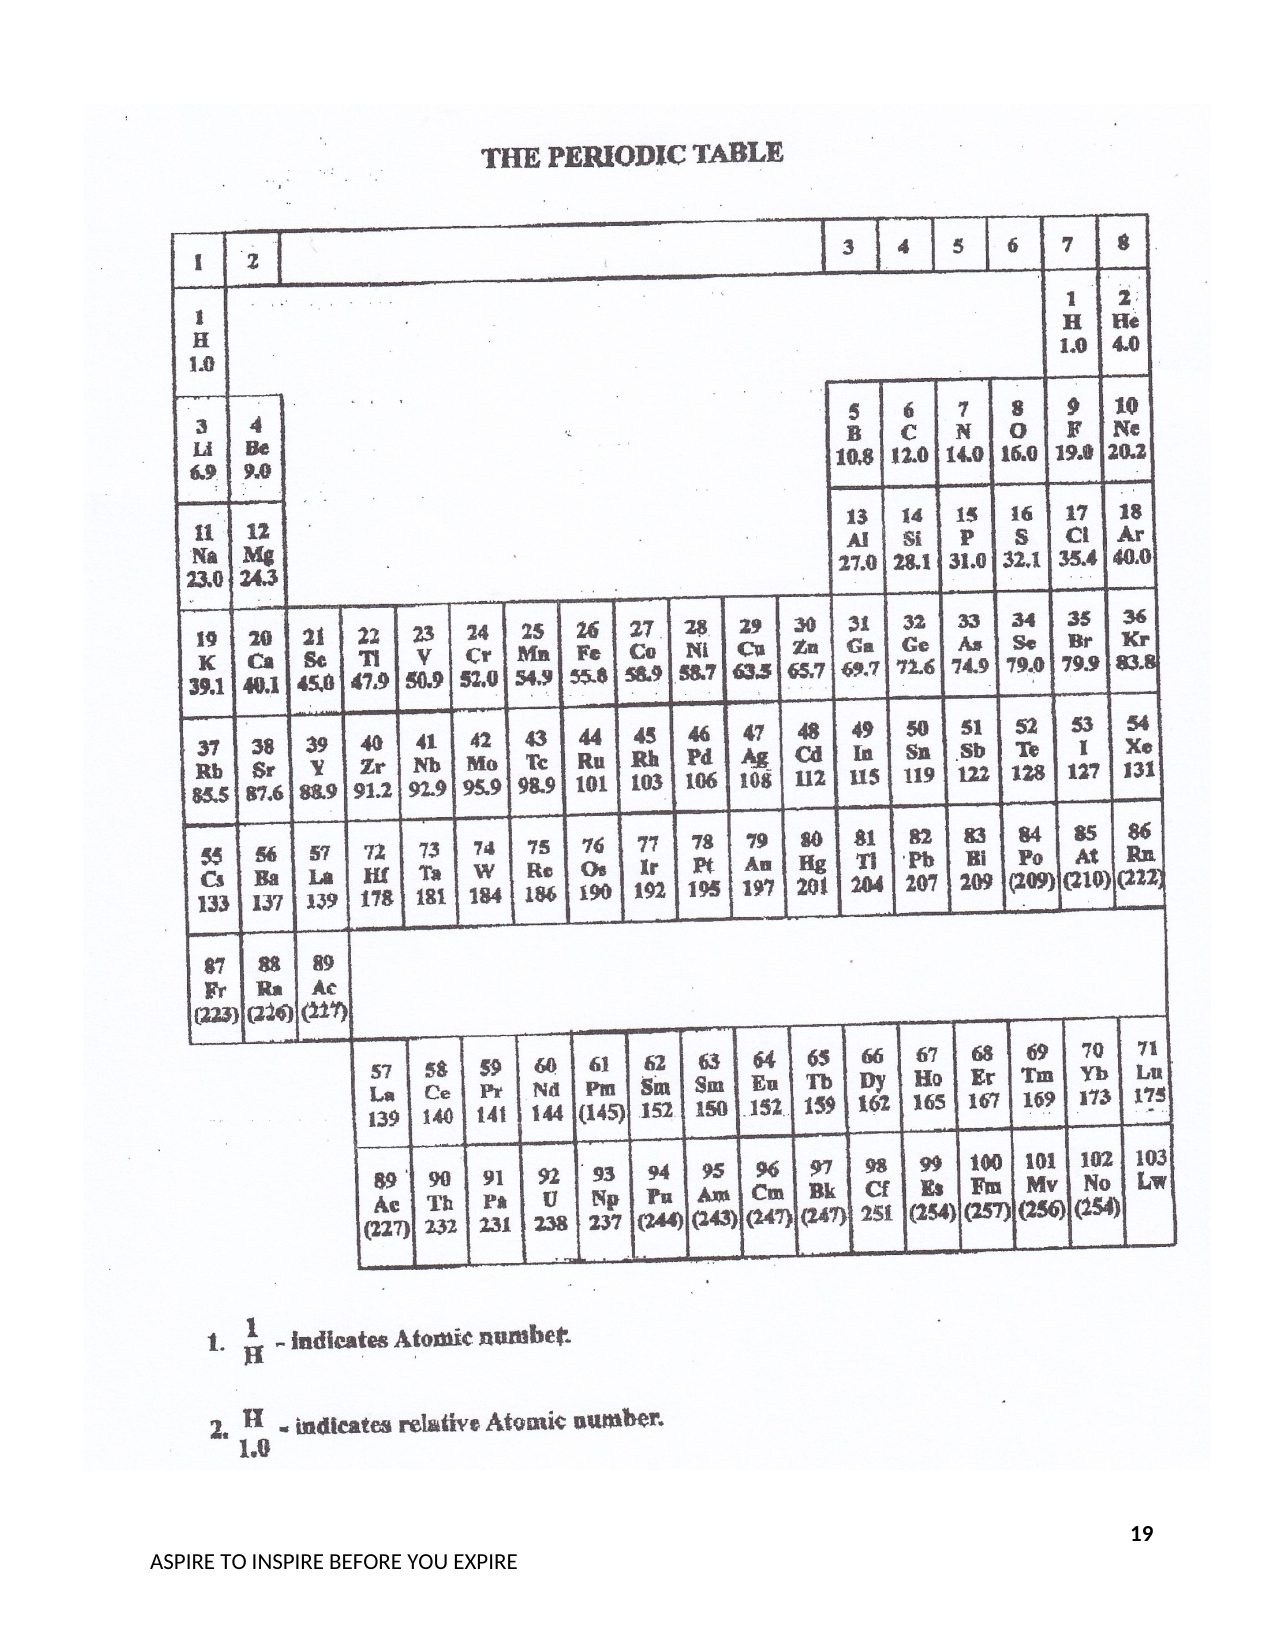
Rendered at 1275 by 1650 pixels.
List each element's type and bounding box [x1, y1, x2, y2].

picture [82, 104, 1211, 1471]
